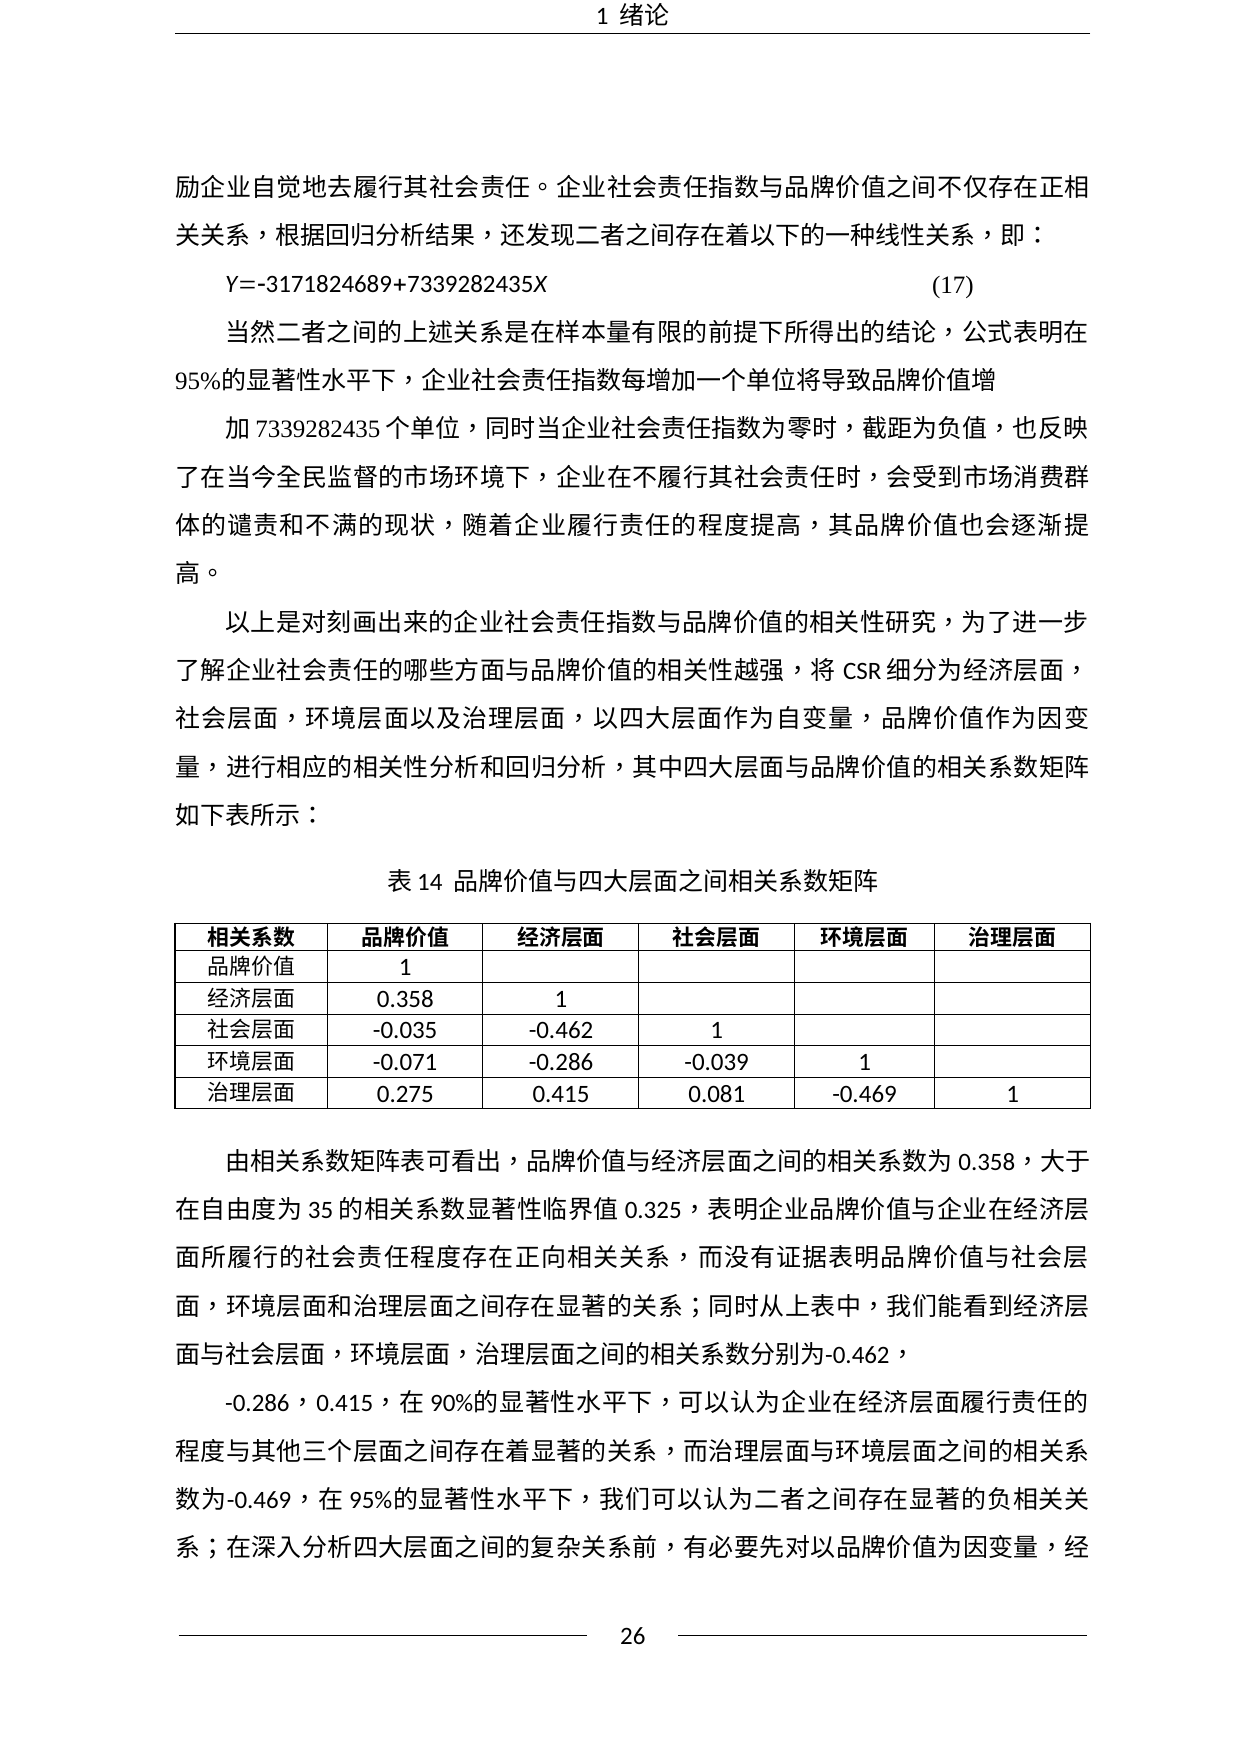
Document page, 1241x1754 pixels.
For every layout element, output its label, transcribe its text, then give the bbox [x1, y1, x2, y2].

table_cell [795, 983, 934, 1013]
table_cell [795, 1015, 934, 1045]
table_cell [795, 951, 934, 982]
table_header 相关系数 [176, 924, 327, 950]
table_cell -0.462 [483, 1015, 638, 1045]
table_cell [935, 1046, 1090, 1077]
table_cell 治理层面 [176, 1078, 327, 1108]
table_header 治理层面 [935, 924, 1090, 950]
table_cell [935, 951, 1090, 982]
table_cell 0.358 [328, 983, 482, 1013]
table_header 社会层面 [639, 924, 794, 950]
table_header 环境层面 [795, 924, 934, 950]
table_cell -0.035 [328, 1015, 482, 1045]
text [175, 154, 1090, 251]
text 加7339282435个单位，同时当企业社会责任指数为零时，截距为负值，也反映了在当今全民监督的市场环境下，企业在不履行其社会责任时，会受到市场消费群体的谴责和不满的现状，随着企业履行责任的程度提高，其品牌价值也会逐渐提高。 [175, 396, 1090, 589]
table_cell 环境层面 [176, 1046, 327, 1077]
table_cell 1 [795, 1046, 934, 1077]
table_cell [935, 983, 1090, 1013]
table_header 经济层面 [483, 924, 638, 950]
table_cell 1 [935, 1078, 1090, 1108]
text 当然二者之间的上述关系是在样本量有限的前提下所得出的结论，公式表明在95%的显著性水平下，企业社会责任指数每增加一个单位将导致品牌价值增 [175, 299, 1090, 396]
table_cell [639, 951, 794, 982]
table_cell 1 [483, 983, 638, 1013]
table_cell 0.415 [483, 1078, 638, 1108]
text (17) [882, 251, 1090, 299]
table_cell [935, 1015, 1090, 1045]
table_cell [639, 983, 794, 1013]
table_cell 社会层面 [176, 1015, 327, 1045]
table_cell -0.071 [328, 1046, 482, 1077]
text 表14 品牌价值与四大层面之间相关系数矩阵 [175, 864, 1090, 898]
table_cell 0.081 [639, 1078, 794, 1108]
table_header 品牌价值 [328, 924, 482, 950]
table_cell [483, 951, 638, 982]
table_cell 品牌价值 [176, 951, 327, 982]
text 以上是对刻画出来的企业社会责任指数与品牌价值的相关性研究，为了进一步了解企业社会责任的哪些方面与品牌价值的相关性越强，将CSR细分为经济层面，社会层面，环境层面以及治理层面，以四大层面作为自变量，品牌价值作为因变量，进行相应的相关性分析和回归分析，其中四大层面与品牌价值的相关系数矩阵如下表所示： [175, 589, 1090, 831]
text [175, 1370, 1090, 1563]
text 由相关系数矩阵表可看出，品牌价值与经济层面之间的相关系数为0.358，大于在自由度为35的相关系数显著性临界值0.325，表明企业品牌价值与企业在经济层面所履行的社会责任程度存在正向相关关系，而没有证据表明品牌价值与社会层面，环境层面和治理层面之间存在显著的关系；同时从上表中，我们能看到经济层面与社会层面，环境层面，治理层面之间的相关系数分别为-0.462， [175, 1128, 1090, 1370]
table_cell 1 [639, 1015, 794, 1045]
table_cell 0.275 [328, 1078, 482, 1108]
text Y31718246897339282435X [175, 251, 878, 299]
table_cell 经济层面 [176, 983, 327, 1013]
table_cell -0.469 [795, 1078, 934, 1108]
table_cell -0.039 [639, 1046, 794, 1077]
table_cell -0.286 [483, 1046, 638, 1077]
table_cell 1 [328, 951, 482, 982]
